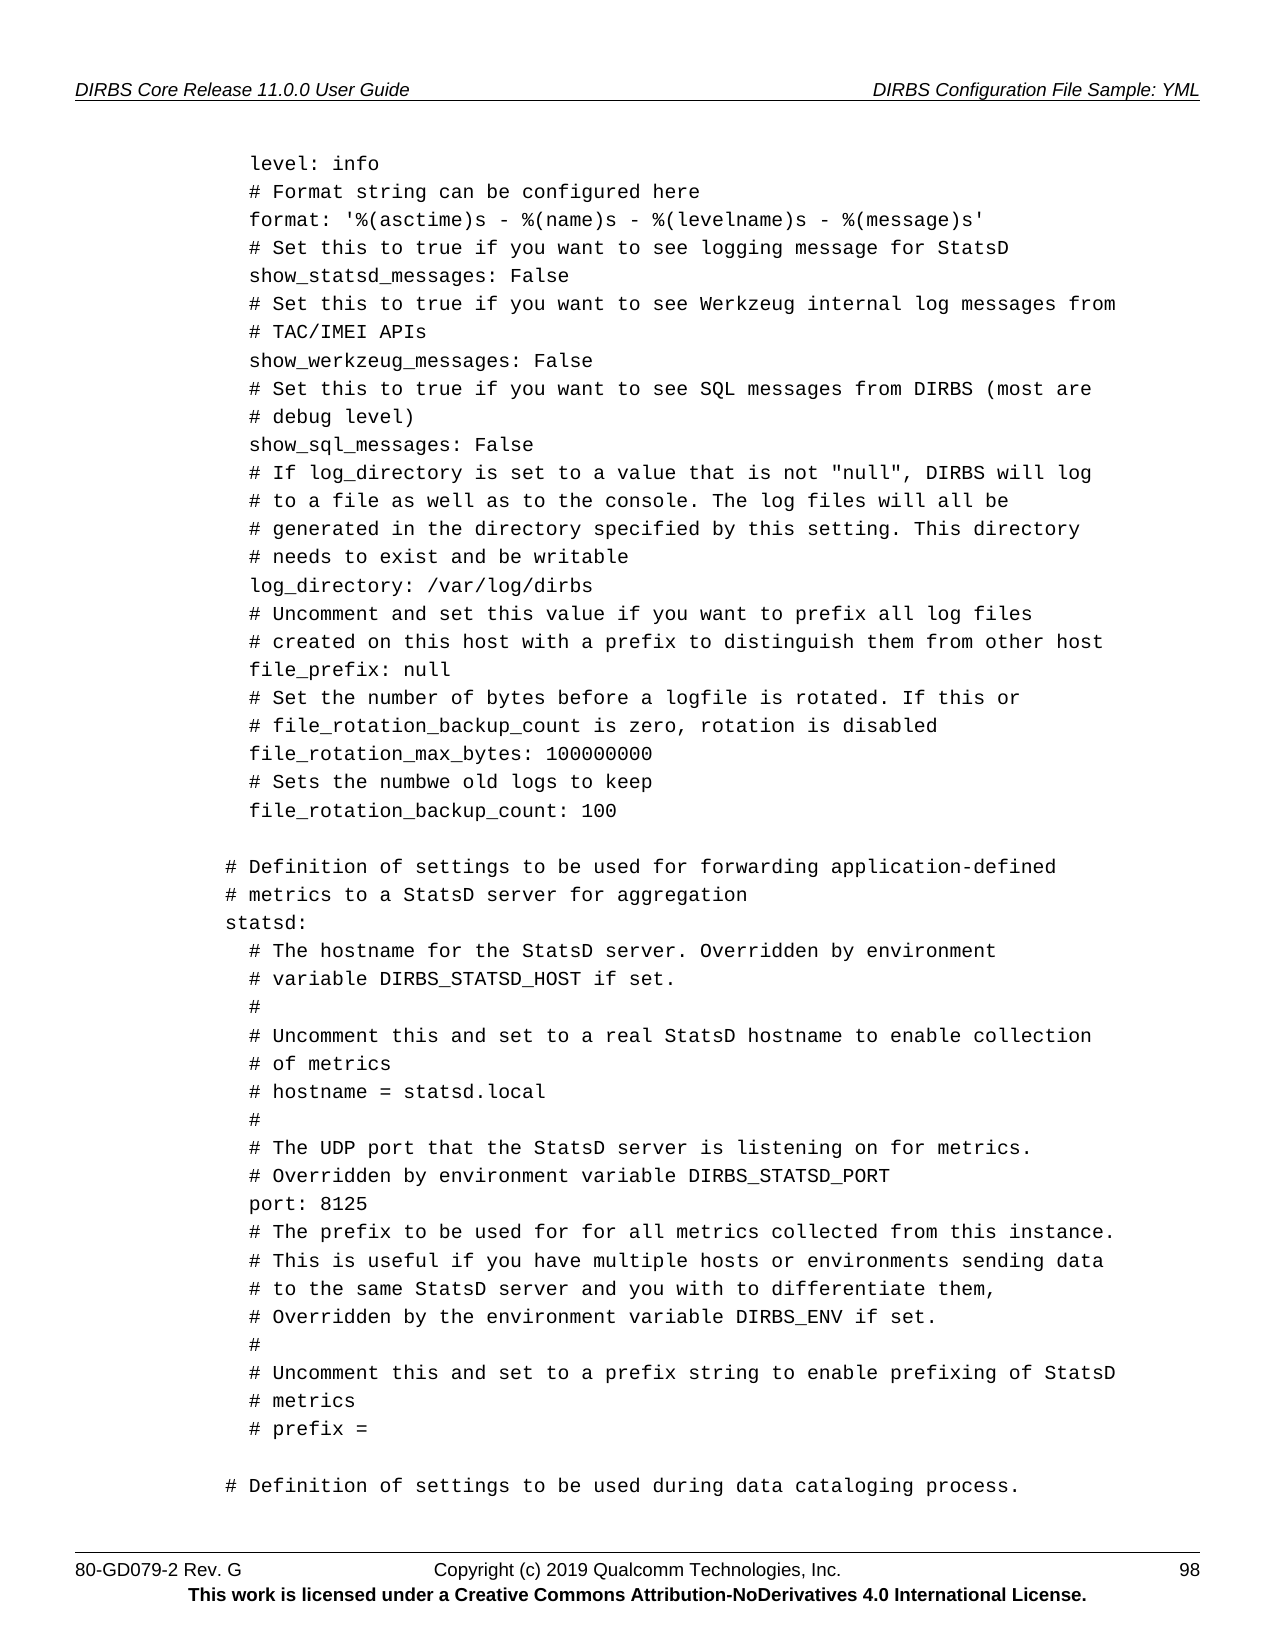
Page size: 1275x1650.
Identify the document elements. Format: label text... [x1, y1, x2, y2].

text # The UDP port that the StatsD server is listening on for metrics. [225, 1134, 1125, 1160]
text file_prefix: null [225, 656, 1125, 682]
text file_rotation_max_bytes: 100000000 [225, 741, 1125, 767]
text # Uncomment and set this value if you want to prefix all log files [225, 600, 1125, 626]
text # to a file as well as to the console. The log files will all be [225, 487, 1125, 513]
text # to the same StatsD server and you with to differentiate them, [225, 1275, 1125, 1301]
text # The hostname for the StatsD server. Overridden by environment [225, 937, 1125, 963]
text # [225, 994, 1125, 1020]
text statsd: [225, 909, 1125, 935]
text # TAC/IMEI APIs [225, 319, 1125, 345]
text # Set the number of bytes before a logfile is rotated. If this or [225, 684, 1125, 710]
text # Set this to true if you want to see Werkzeug internal log messages from [225, 291, 1125, 317]
text # needs to exist and be writable [225, 544, 1125, 570]
text # Set this to true if you want to see SQL messages from DIRBS (most are [225, 375, 1125, 401]
text # Set this to true if you want to see logging message for StatsD [225, 234, 1125, 260]
text # Definition of settings to be used during data cataloging process. [225, 1472, 1125, 1498]
text # hostname = statsd.local [225, 1078, 1125, 1104]
text file_rotation_backup_count: 100 [225, 797, 1125, 823]
text # Overridden by the environment variable DIRBS_ENV if set. [225, 1303, 1125, 1329]
text # generated in the directory specified by this setting. This directory [225, 516, 1125, 542]
text # file_rotation_backup_count is zero, rotation is disabled [225, 712, 1125, 738]
text # of metrics [225, 1050, 1125, 1076]
text # metrics to a StatsD server for aggregation [225, 881, 1125, 907]
text # [225, 1331, 1125, 1357]
text # Definition of settings to be used for forwarding application-defined [225, 853, 1125, 879]
text # Sets the numbwe old logs to keep [225, 769, 1125, 795]
text # Uncomment this and set to a prefix string to enable prefixing of StatsD [225, 1359, 1125, 1385]
text # Format string can be configured here [225, 178, 1125, 204]
text # If log_directory is set to a value that is not "null", DIRBS will log [225, 459, 1125, 485]
text # variable DIRBS_STATSD_HOST if set. [225, 966, 1125, 992]
text # Overridden by environment variable DIRBS_STATSD_PORT [225, 1162, 1125, 1188]
text # This is useful if you have multiple hosts or environments sending data [225, 1247, 1125, 1273]
text # prefix = [225, 1416, 1125, 1442]
text # Uncomment this and set to a real StatsD hostname to enable collection [225, 1022, 1125, 1048]
text # [225, 1106, 1125, 1132]
text show_sql_messages: False [225, 431, 1125, 457]
text port: 8125 [225, 1191, 1125, 1217]
text # The prefix to be used for for all metrics collected from this instance. [225, 1219, 1125, 1245]
text level: info [225, 150, 1125, 176]
text log_directory: /var/log/dirbs [225, 572, 1125, 598]
text # debug level) [225, 403, 1125, 429]
text show_statsd_messages: False [225, 262, 1125, 288]
text # metrics [225, 1387, 1125, 1413]
text format: '%(asctime)s - %(name)s - %(levelname)s - %(message)s' [225, 206, 1125, 232]
text show_werkzeug_messages: False [225, 347, 1125, 373]
text # created on this host with a prefix to distinguish them from other host [225, 628, 1125, 654]
